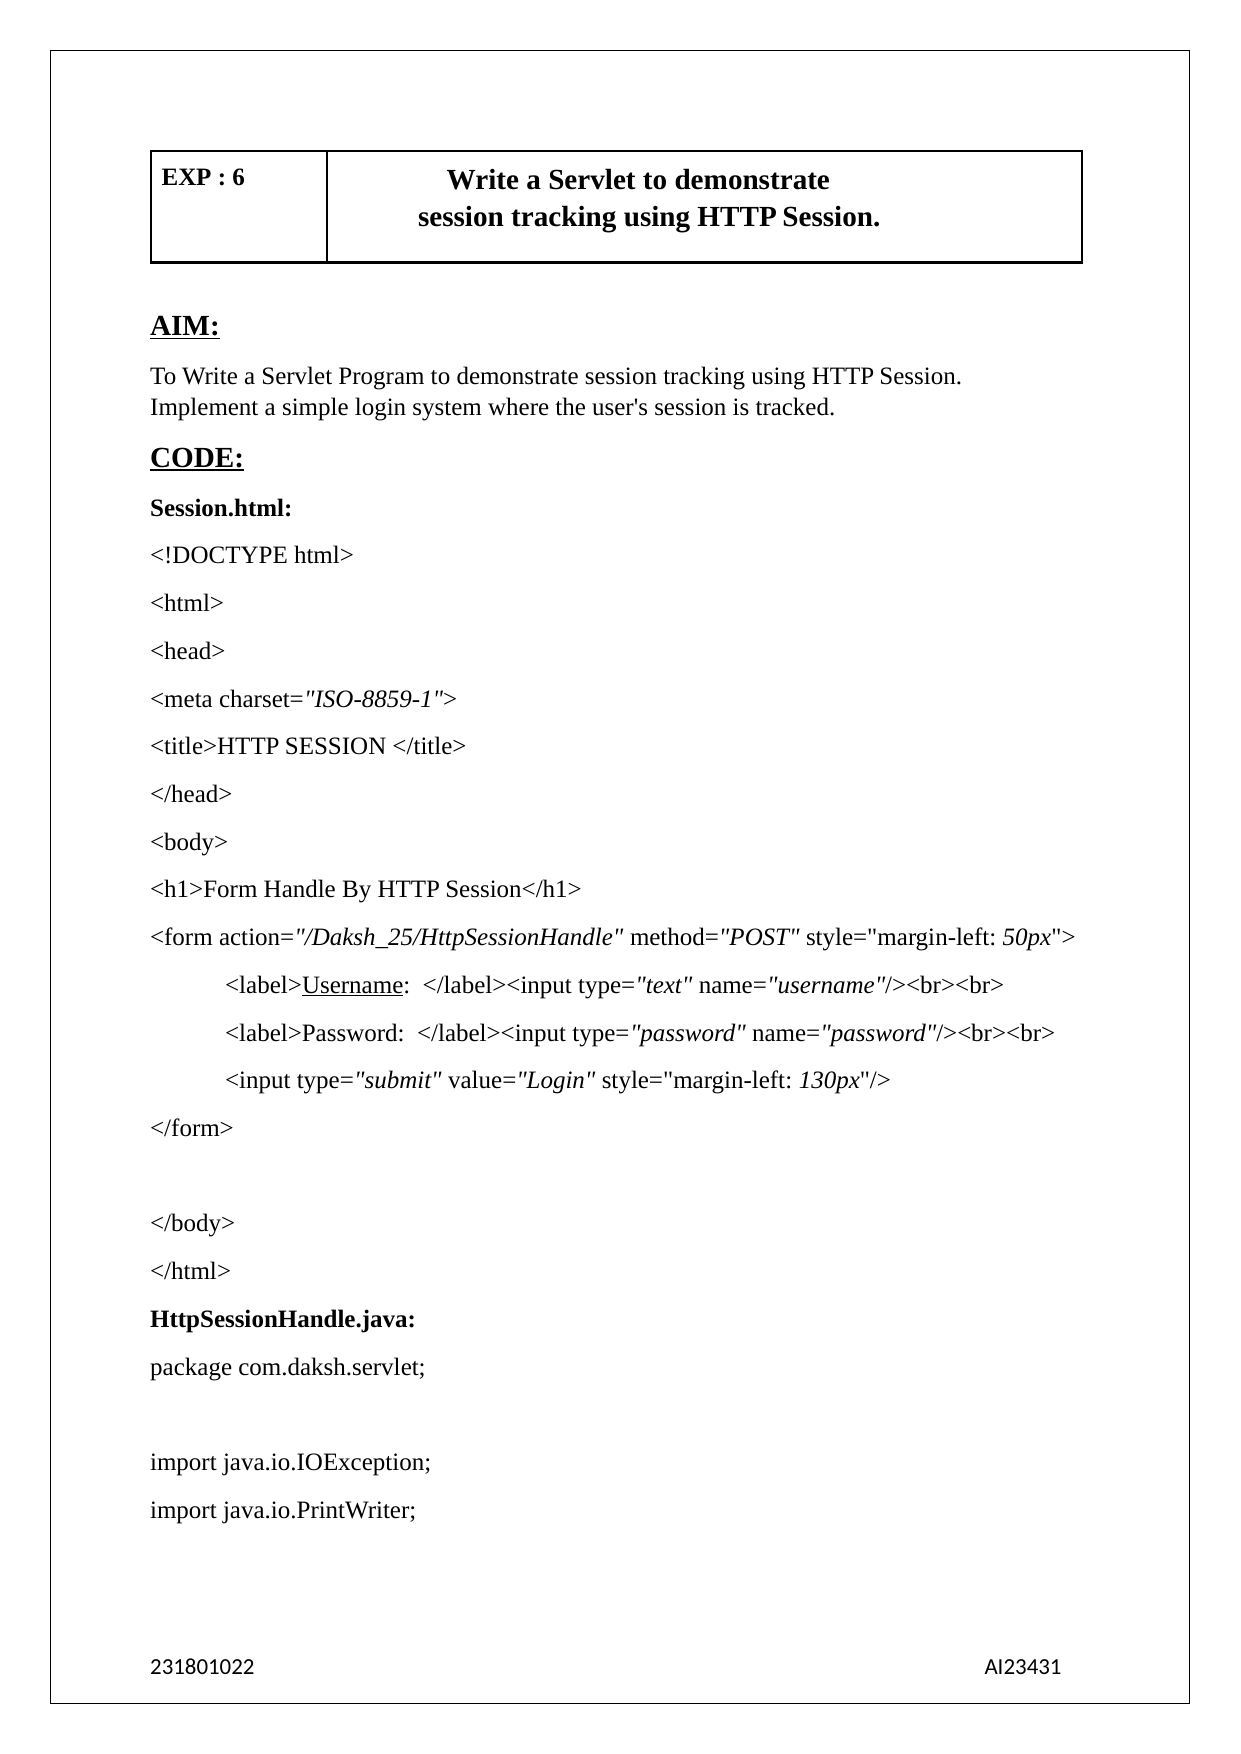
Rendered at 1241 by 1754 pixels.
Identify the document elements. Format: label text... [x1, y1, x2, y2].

text <label>Username: </label><input type="text" name="username"/><br><br> [150, 970, 1090, 999]
text package com.daksh.servlet; [150, 1352, 1090, 1380]
text </body> [150, 1208, 1090, 1237]
table_header EXP : 6 [152, 152, 326, 261]
text <input type="submit" value="Login" style="margin-left: 130px"/> [150, 1065, 1090, 1094]
text CODE: [150, 440, 1090, 474]
text <h1>Form Handle By HTTP Session</h1> [150, 874, 1090, 903]
text Session.html: [150, 493, 1090, 522]
text <form action="/Daksh_25/HttpSessionHandle" method="POST" style="margin-left: 50px"> [150, 922, 1090, 951]
text <title>HTTP SESSION </title> [150, 731, 1090, 760]
text To Write a Servlet Program to demonstrate session tracking using HTTP Session. Implement a simple login system where the user's session is tracked. [150, 361, 1090, 421]
text <body> [150, 827, 1090, 856]
text <meta charset="ISO-8859-1"> [150, 684, 1090, 712]
text import java.io.PrintWriter; [150, 1495, 1090, 1523]
text </form> [150, 1113, 1090, 1142]
text <html> [150, 588, 1090, 617]
text </head> [150, 779, 1090, 808]
text AIM: [150, 308, 1090, 342]
table_header Write a Servlet to demonstrate session tracking using HTTP Session. [328, 152, 1081, 261]
text <!DOCTYPE html> [150, 541, 1090, 569]
text HttpSessionHandle.java: [150, 1304, 1090, 1333]
text <label>Password: </label><input type="password" name="password"/><br><br> [150, 1018, 1090, 1046]
text import java.io.IOException; [150, 1447, 1090, 1476]
text </html> [150, 1256, 1090, 1285]
text <head> [150, 636, 1090, 665]
